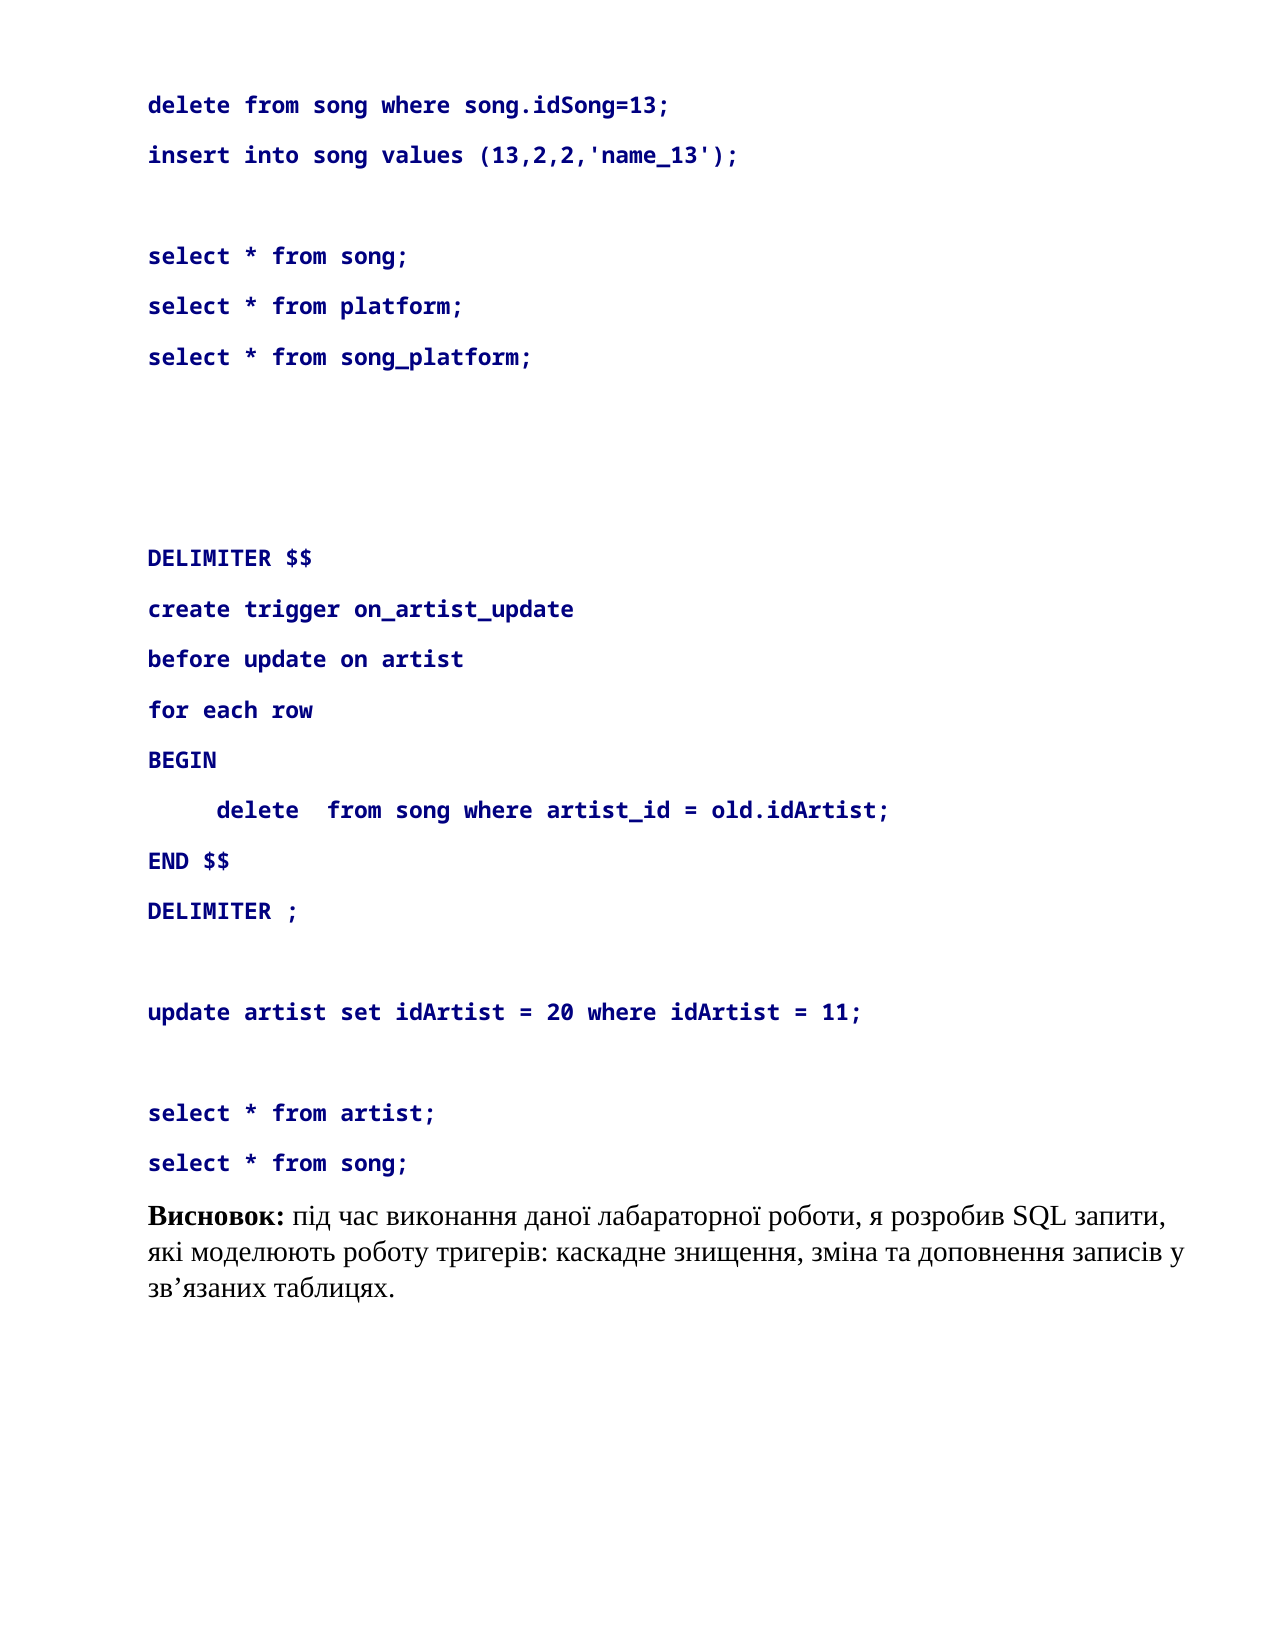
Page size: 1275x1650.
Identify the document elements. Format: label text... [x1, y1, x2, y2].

text DELIMITER $$ [148, 542, 1186, 573]
text select * from platform; [148, 290, 1186, 321]
text for each row [148, 693, 1186, 725]
text insert into song values (13,2,2,'name_13'); [148, 139, 1186, 170]
text select * from song; [148, 1147, 1186, 1178]
text before update on artist [148, 643, 1186, 674]
text BEGIN [148, 744, 1186, 775]
text DELIMITER ; [148, 895, 1186, 926]
text select * from artist; [148, 1097, 1186, 1128]
text create trigger on_artist_update [148, 593, 1186, 624]
text update artist set idArtist = 20 where idArtist = 11; [148, 996, 1186, 1027]
text select * from song_platform; [148, 341, 1186, 372]
text delete from song where artist_id = old.idArtist; [148, 794, 1186, 826]
text select * from song; [148, 240, 1186, 271]
text delete from song where song.idSong=13; [148, 88, 1186, 120]
text Висновок: під час виконання даної лабараторної роботи, я розробив SQL запити, які моделюють роботу тригерів: каскадне знищення, зміна та доповнення записів у зв’язаних таблицях. [148, 1198, 1186, 1303]
text END $$ [148, 845, 1186, 876]
